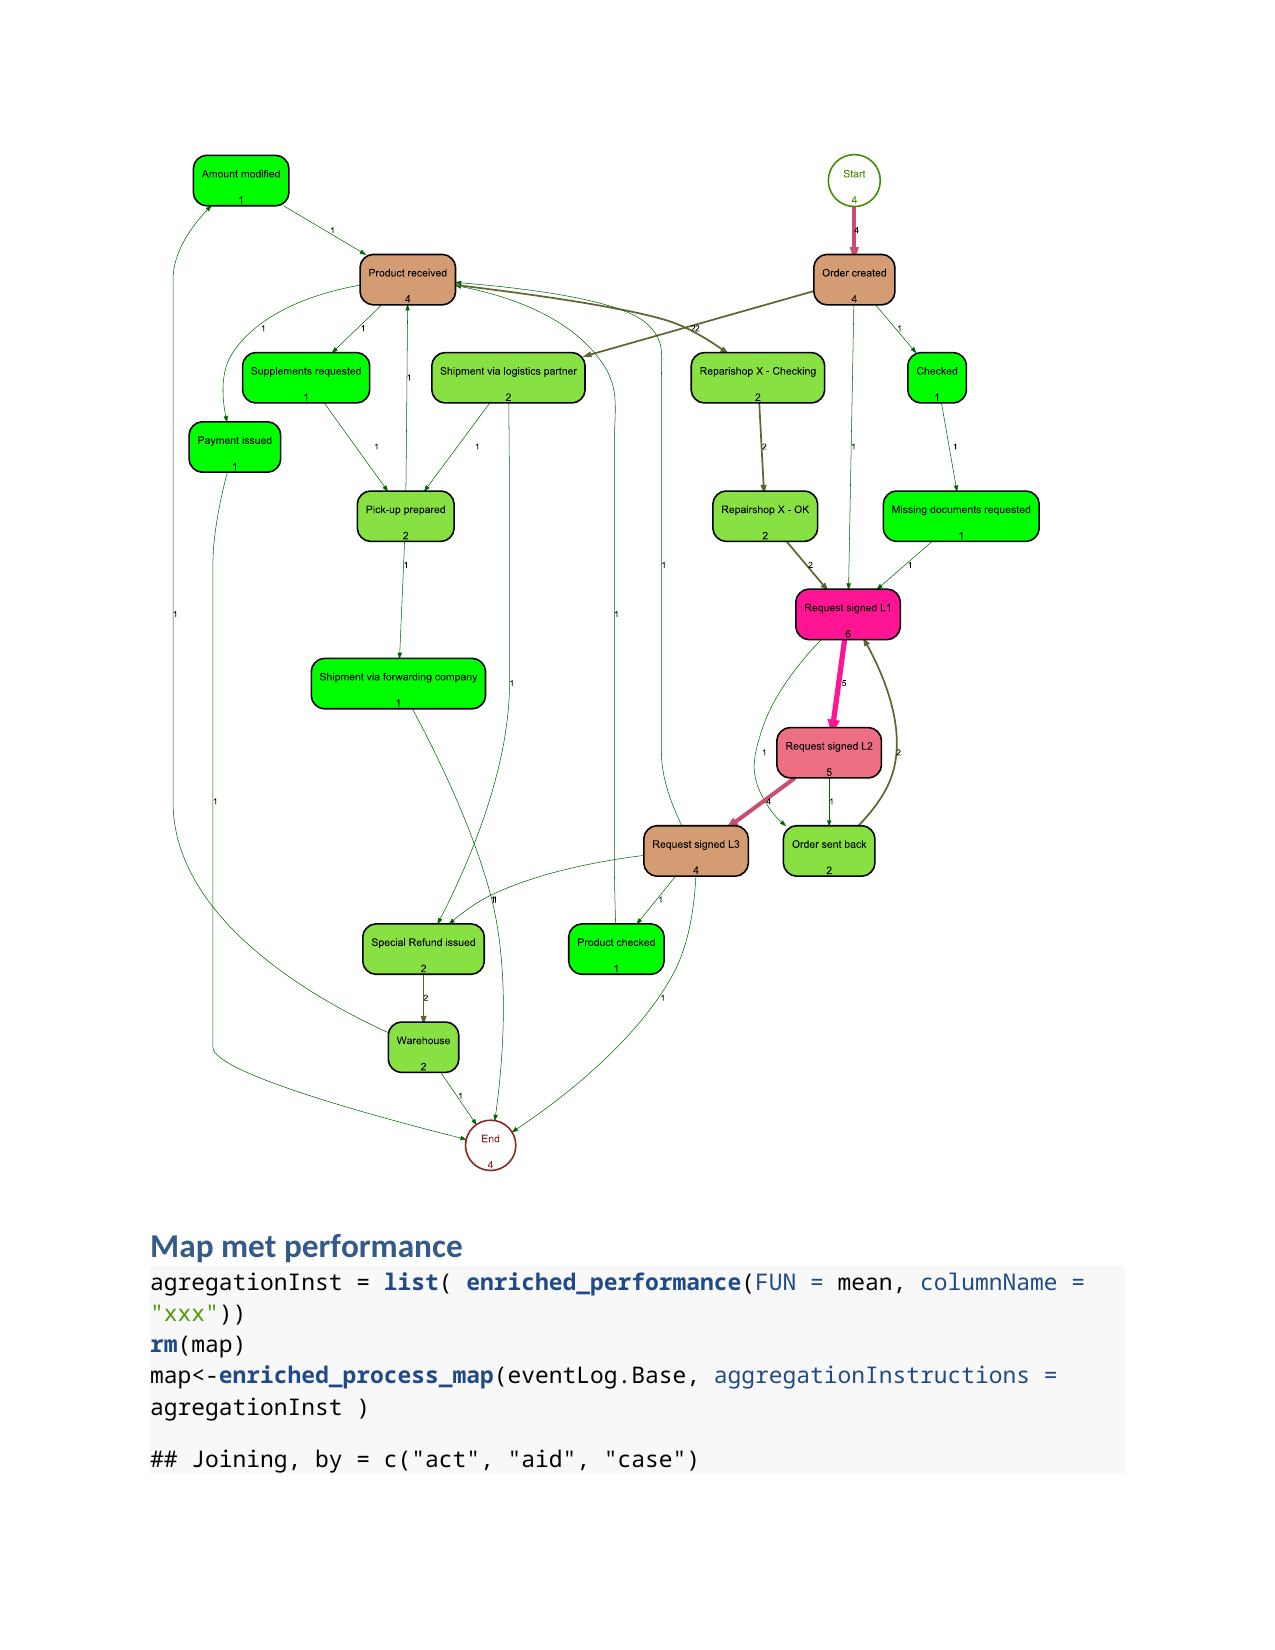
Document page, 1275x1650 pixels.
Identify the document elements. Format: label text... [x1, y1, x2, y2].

text agregationInst = list( enriched_performance(FUN = mean, columnName = "xxx")) rm(map) map<-enriched_process_map(eventLog.Base, aggregationInstructions = agregationInst ) [246, 1266, 1125, 1422]
subtitle Map met performance [150, 1225, 1125, 1266]
text ## Joining, by = c("act", "aid", "case") [150, 1443, 1125, 1474]
